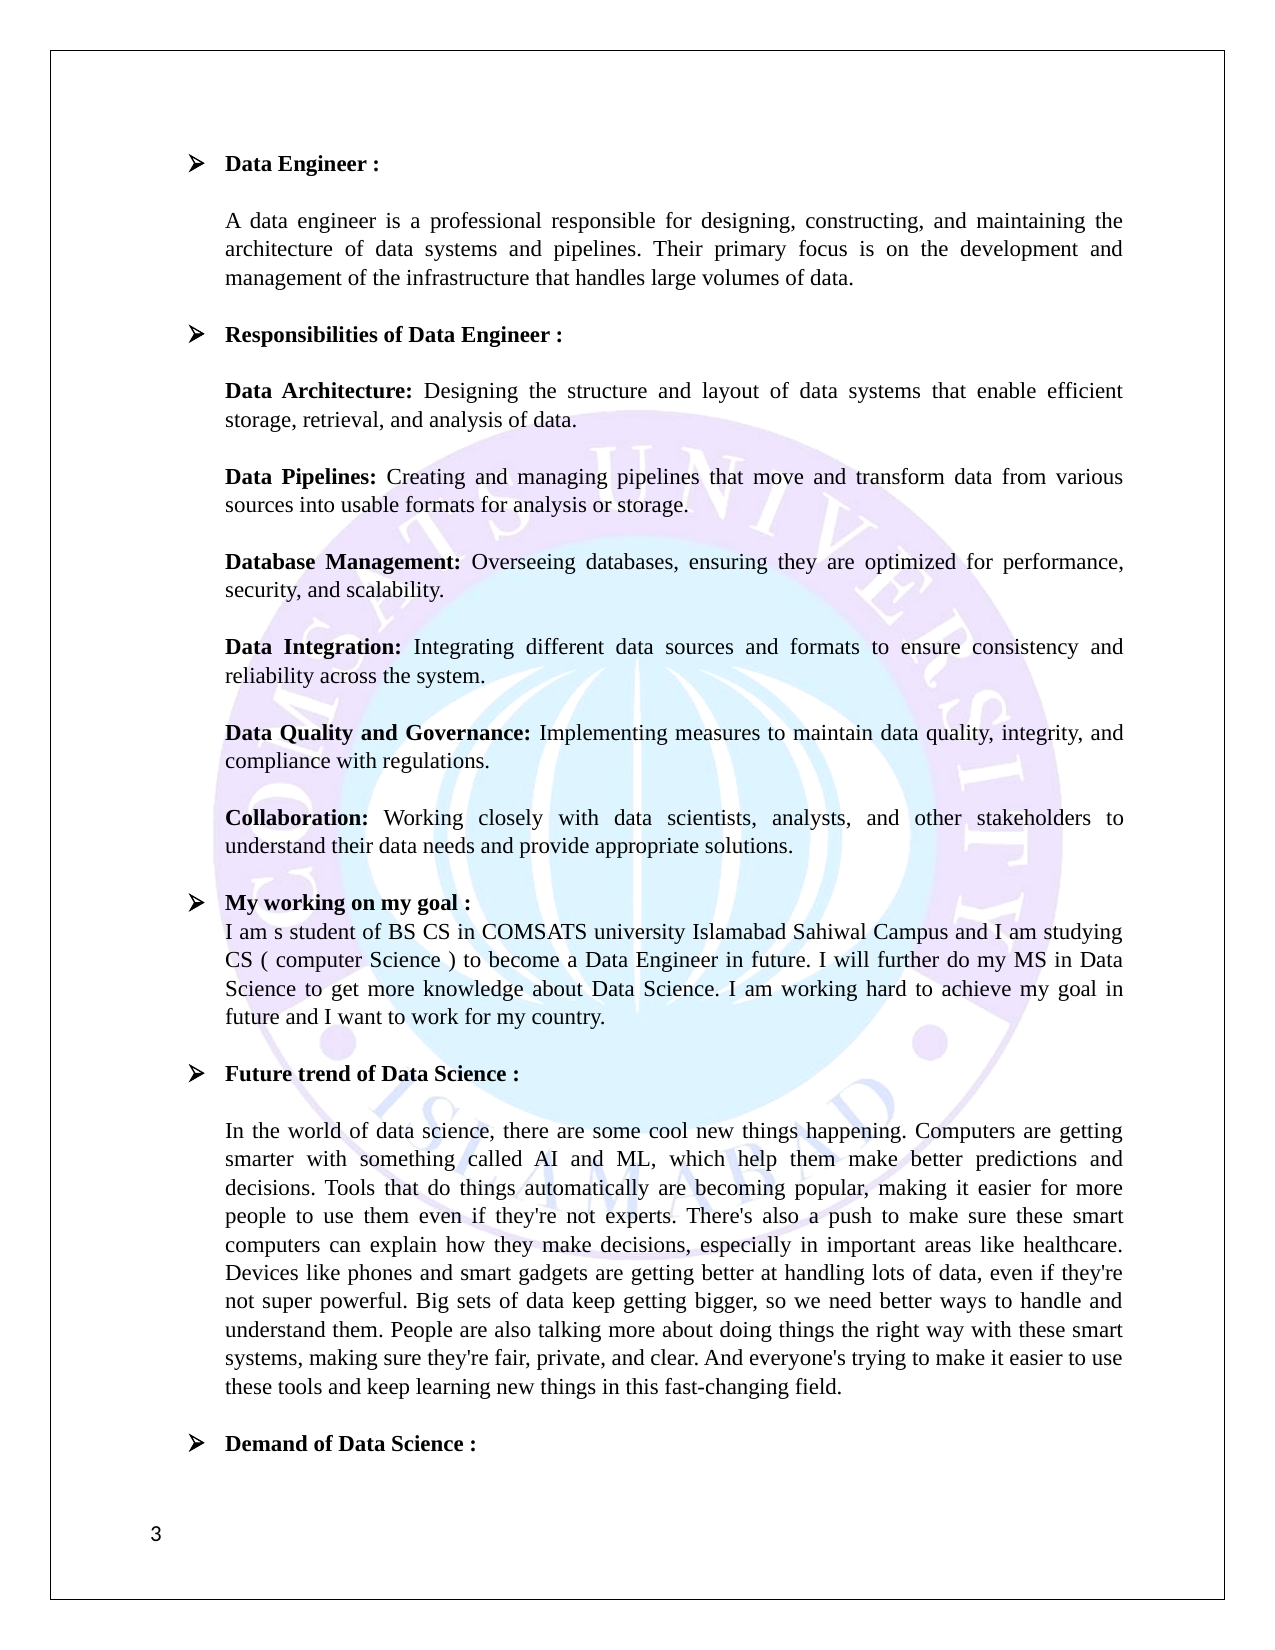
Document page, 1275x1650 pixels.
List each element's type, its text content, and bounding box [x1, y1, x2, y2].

list In the world of data science, there are some cool new things happening. Computers are getting smarter with something called AI and ML, which help them make better predictions and decisions. Tools that do things automatically are becoming popular, making it easier for more people to use them even if they're not experts. There's also a push to make sure these smart computers can explain how they make decisions, especially in important areas like healthcare. Devices like phones and smart gadgets are getting better at handling lots of data, even if they're not super powerful. Big sets of data keep getting bigger, so we need better ways to handle and understand them. People are also talking more about doing things the right way with these smart systems, making sure they're fair, private, and clear. And everyone's trying to make it easier to use these tools and keep learning new things in this fast-changing field. [225, 1117, 1125, 1399]
list Data Architecture: Designing the structure and layout of data systems that enable efficient storage, retrieval, and analysis of data. [225, 377, 1125, 432]
list Responsibilities of Data Engineer : [187, 321, 1125, 347]
list I am s student of BS CS in COMSATS university Islamabad Sahiwal Campus and I am studying CS ( computer Science ) to become a Data Engineer in future. I will further do my MS in Data Science to get more knowledge about Data Science. I am working hard to achieve my goal in future and I want to work for my country. [225, 918, 1125, 1029]
list Database Management: Overseeing databases, ensuring they are optimized for performance, security, and scalability. [225, 548, 1125, 603]
list Demand of Data Science : [187, 1430, 1125, 1456]
list Data Pipelines: Creating and managing pipelines that move and transform data from various sources into usable formats for analysis or storage. [225, 463, 1125, 518]
list Data Engineer : [187, 150, 1125, 176]
list My working on my goal : [187, 889, 1125, 916]
list Data Quality and Governance: Implementing measures to maintain data quality, integrity, and compliance with regulations. [225, 719, 1125, 773]
list Collaboration: Working closely with data scientists, analysts, and other stakeholders to understand their data needs and provide appropriate solutions. [225, 804, 1125, 859]
list Data Integration: Integrating different data sources and formats to ensure consistency and reliability across the system. [225, 633, 1125, 688]
list Future trend of Data Science : [187, 1060, 1125, 1086]
list A data engineer is a professional responsible for designing, constructing, and maintaining the architecture of data systems and pipelines. Their primary focus is on the development and management of the infrastructure that handles large volumes of data. [225, 207, 1125, 290]
